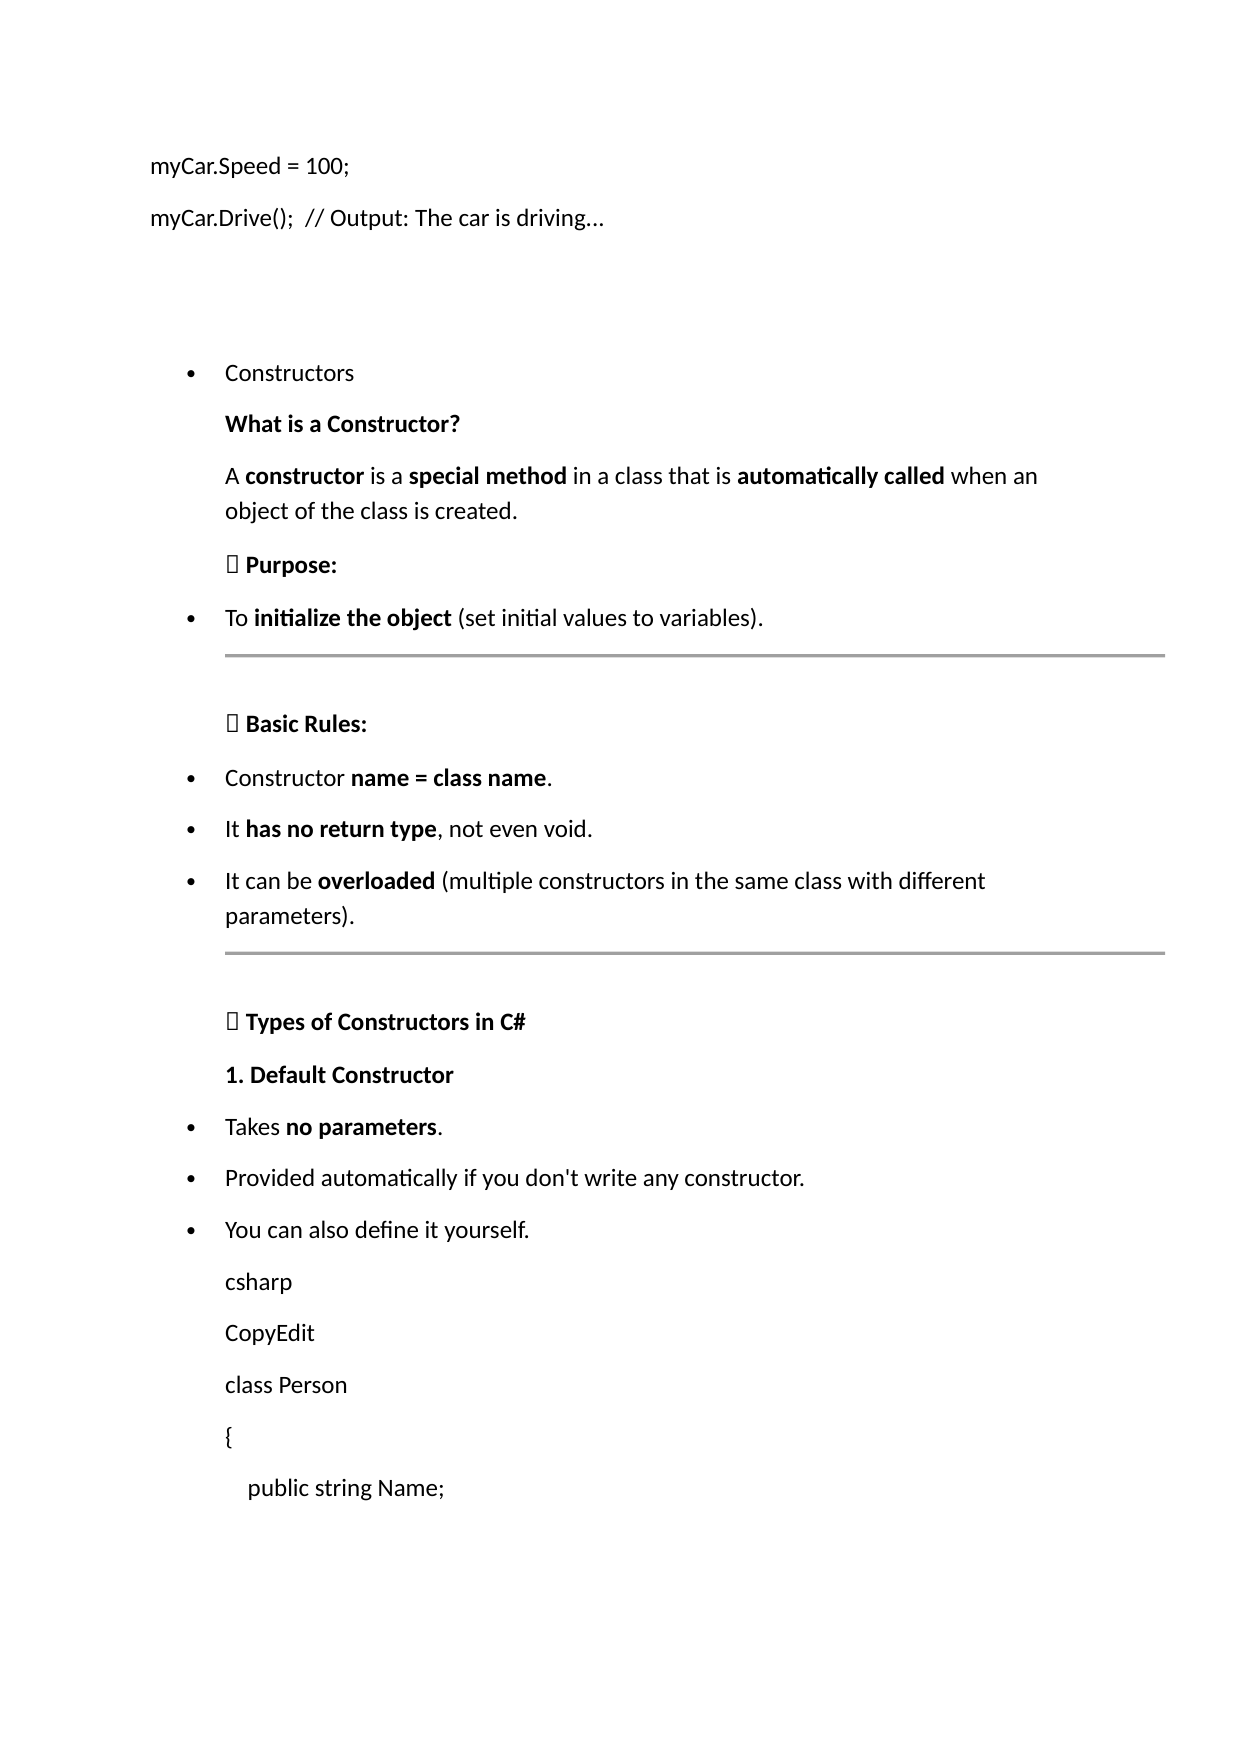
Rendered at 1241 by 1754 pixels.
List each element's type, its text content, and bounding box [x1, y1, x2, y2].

list You can also define it yourself. [187, 1214, 1090, 1245]
text myCar.Drive(); // Output: The car is driving... [150, 202, 1090, 232]
text myCar.Speed = 100; [150, 150, 1090, 181]
text csharp [225, 1266, 1090, 1296]
list It has no return type, not even void. [187, 813, 1090, 844]
text 1. Default Constructor [225, 1059, 1090, 1090]
list Takes no parameters. [187, 1111, 1090, 1141]
list Constructors [187, 357, 1090, 387]
text 🧩 Basic Rules: [225, 706, 1090, 740]
text class Person [225, 1369, 1090, 1400]
text A constructor is a special method in a class that is automatically called when an object of the class is created. [225, 460, 1090, 526]
text public string Name; [225, 1472, 1090, 1503]
text { [225, 1421, 1090, 1451]
list To initialize the object (set initial values to variables). [187, 602, 1090, 633]
list It can be overloaded (multiple constructors in the same class with different parameters). [187, 865, 1090, 931]
list Constructor name = class name. [187, 762, 1090, 792]
text 🔄 Types of Constructors in C# [225, 1003, 1090, 1037]
list Provided automatically if you don't write any constructor. [187, 1162, 1090, 1193]
text ✅ Purpose: [225, 547, 1090, 581]
text What is a Constructor? [225, 408, 1090, 439]
text CopyEdit [225, 1317, 1090, 1348]
